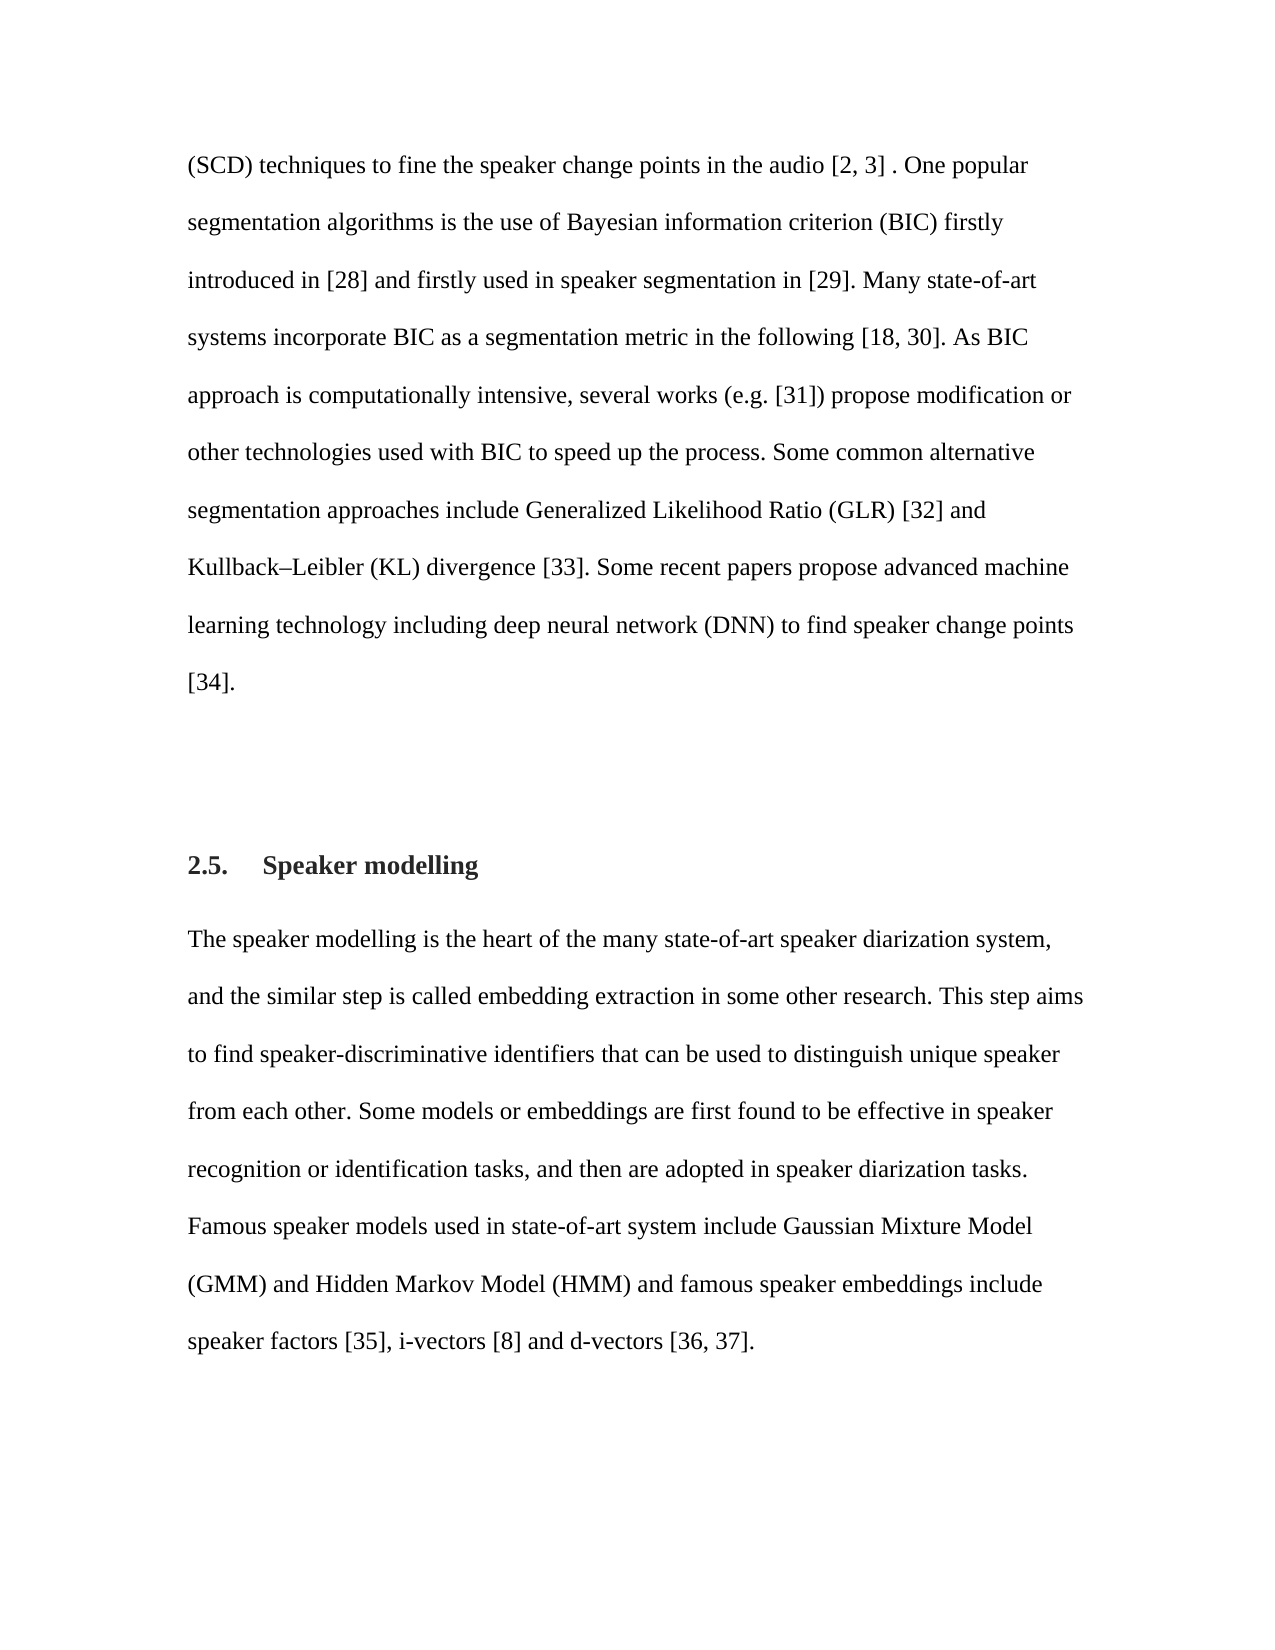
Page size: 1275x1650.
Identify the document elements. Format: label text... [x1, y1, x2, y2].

subtitle Speaker modelling [187, 849, 1087, 880]
text The speaker modelling is the heart of the many state-of-art speaker diarization system, and the similar step is called embedding extraction in some other research. This step aims to find speaker-discriminative identifiers that can be used to distinguish unique speaker from each other. Some models or embeddings are first found to be effective in speaker recognition or identification tasks, and then are adopted in speaker diarization tasks. Famous speaker models used in state-of-art system include Gaussian Mixture Model (GMM) and Hidden Markov Model (HMM) and famous speaker embeddings include speaker factors , i-vectors and d-vectors. [187, 924, 1087, 1355]
